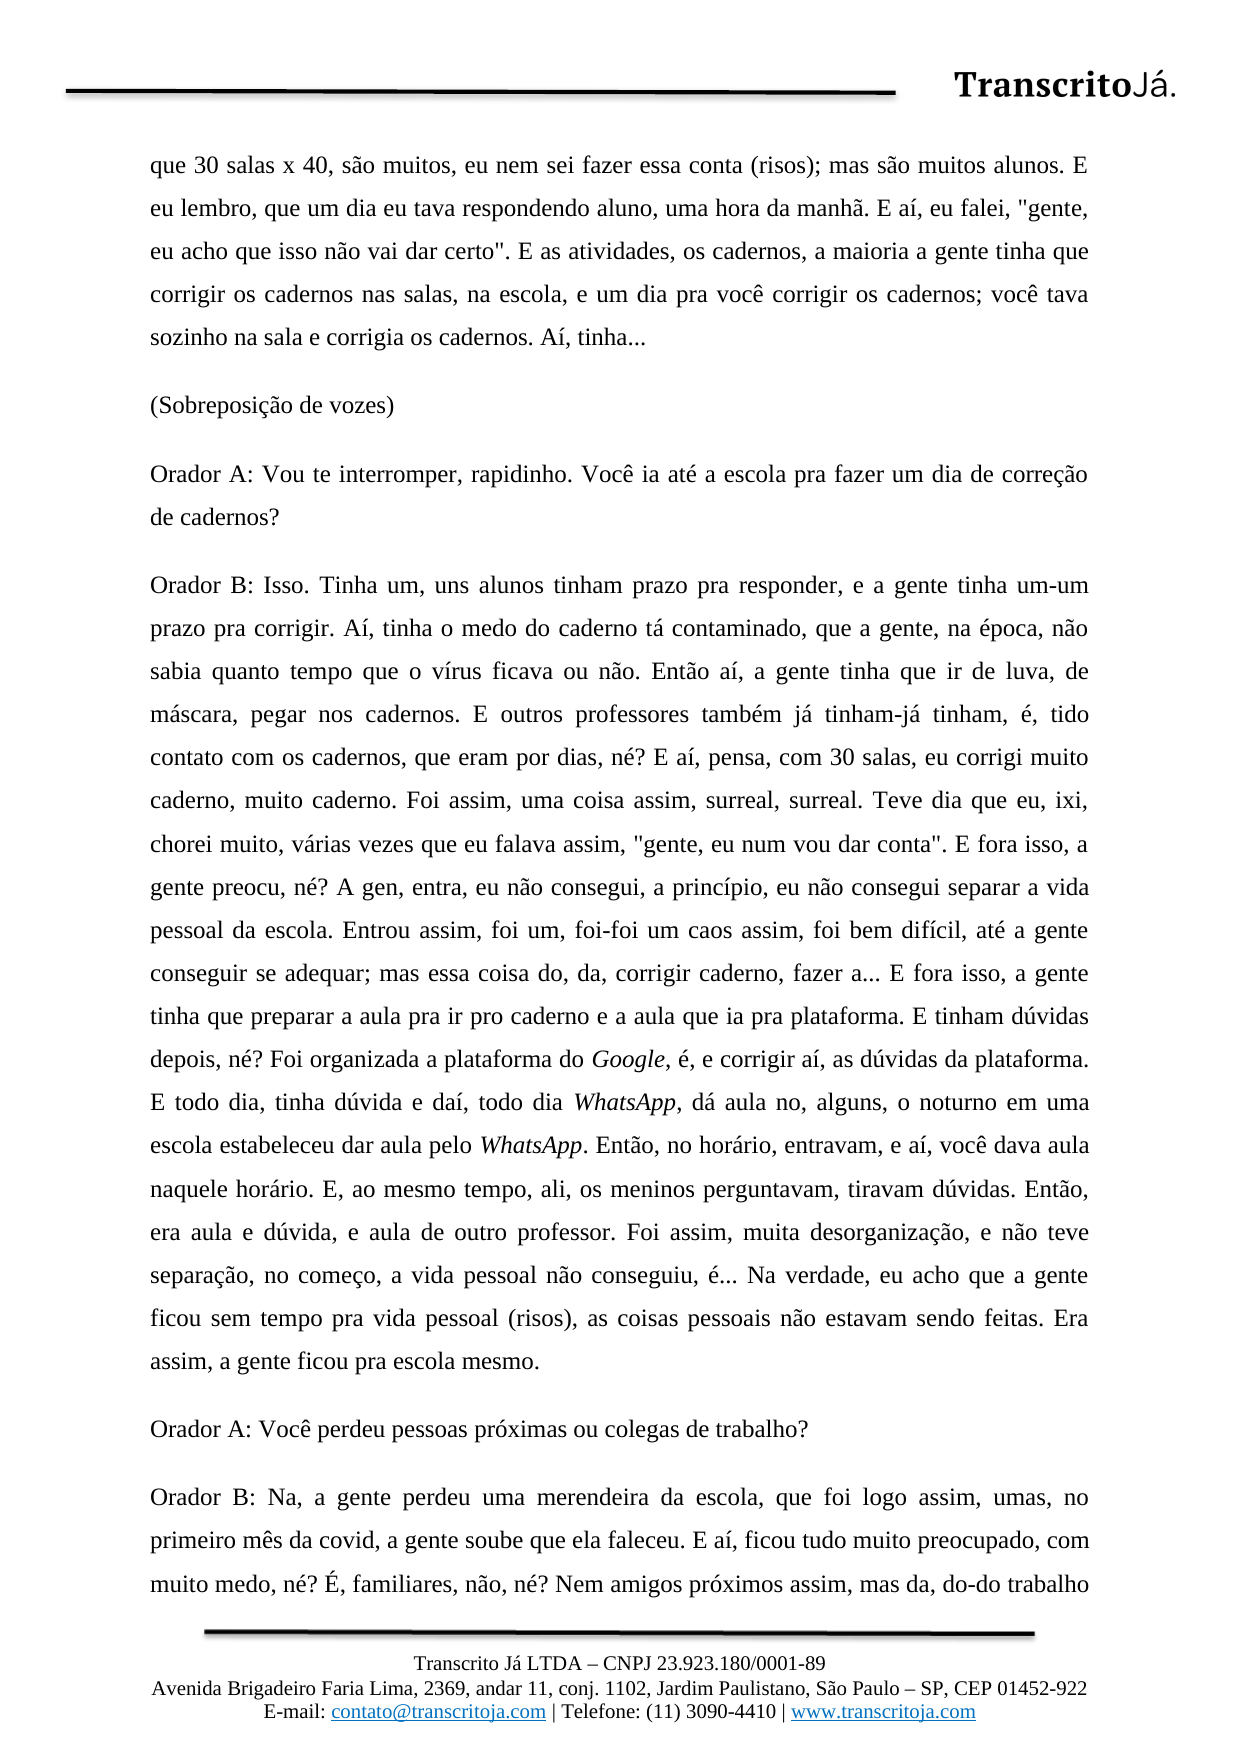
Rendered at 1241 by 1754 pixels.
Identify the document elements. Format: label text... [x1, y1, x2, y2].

text Orador A: Você perdeu pessoas próximas ou colegas de trabalho? [150, 1414, 1090, 1443]
picture [943, 52, 1191, 115]
text Orador B: Isso. Tinha um, uns alunos tinham prazo pra responder, e a gente tinha um-um prazo pra corrigir. Aí, tinha o medo do caderno tá contaminado, que a gente, na época, não sabia quanto tempo que o vírus ficava ou não. Então aí, a gente tinha que ir de luva, de máscara, pegar nos cadernos. E outros professores também já tinham-já tinham, é, tido contato com os cadernos, que eram por dias, né? E aí, pensa, com 30 salas, eu corrigi muito caderno, muito caderno. Foi assim, uma coisa assim, surreal, surreal. Teve dia que eu, ixi, chorei muito, várias vezes que eu falava assim, "gente, eu num vou dar conta". E fora isso, a gente preocu, né? A gen, entra, eu não consegui, a princípio, eu não consegui separar a vida pessoal da escola. Entrou assim, foi um, foi-foi um caos assim, foi bem difícil, até a gente conseguir se adequar; mas essa coisa do, da, corrigir caderno, fazer a... E fora isso, a gente tinha que preparar a aula pra ir pro caderno e a aula que ia pra plataforma. E tinham dúvidas depois, né? Foi organizada a plataforma do Google, é, e corrigir aí, as dúvidas da plataforma. E todo dia, tinha dúvida e daí, todo dia WhatsApp, dá aula no, alguns, o noturno em uma escola estabeleceu dar aula pelo WhatsApp. Então, no horário, entravam, e aí, você dava aula naquele horário. E, ao mesmo tempo, ali, os meninos perguntavam, tiravam dúvidas. Então, era aula e dúvida, e aula de outro professor. Foi assim, muita desorganização, e não teve separação, no começo, a vida pessoal não conseguiu, é... Na verdade, eu acho que a gente ficou sem tempo pra vida pessoal (risos), as coisas pessoais não estavam sendo feitas. Era assim, a gente ficou pra escola mesmo. [150, 570, 1090, 1375]
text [150, 150, 1090, 351]
text (Sobreposição de vozes) [150, 391, 1090, 419]
text Orador A: Vou te interromper, rapidinho. Você ia até a escola pra fazer um dia de correção de cadernos? [150, 459, 1090, 531]
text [150, 1482, 1090, 1597]
